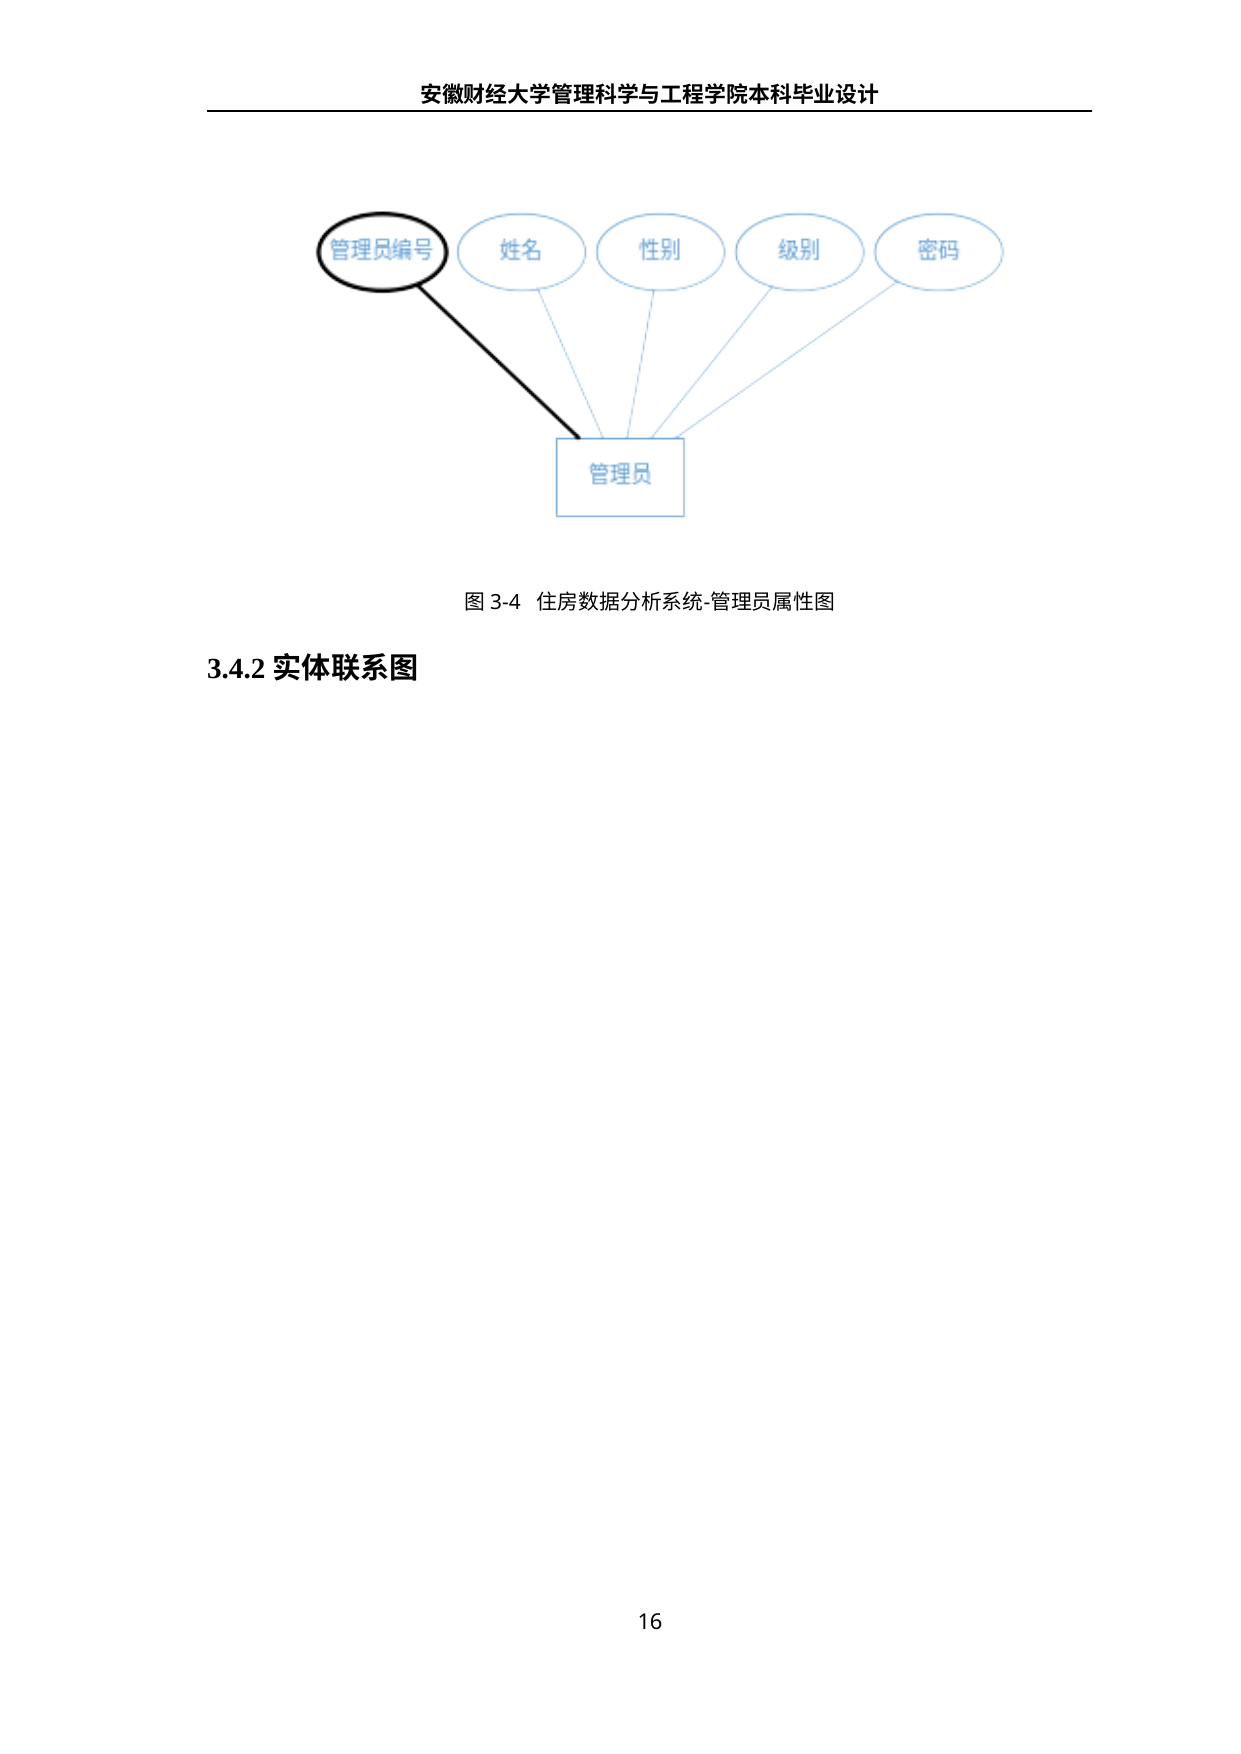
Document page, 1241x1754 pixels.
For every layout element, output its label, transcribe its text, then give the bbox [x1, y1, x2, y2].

text 图 3-4 住房数据分析系统-管理员属性图 [207, 584, 1092, 617]
subtitle 3.4.2 实体联系图 [207, 633, 1092, 698]
